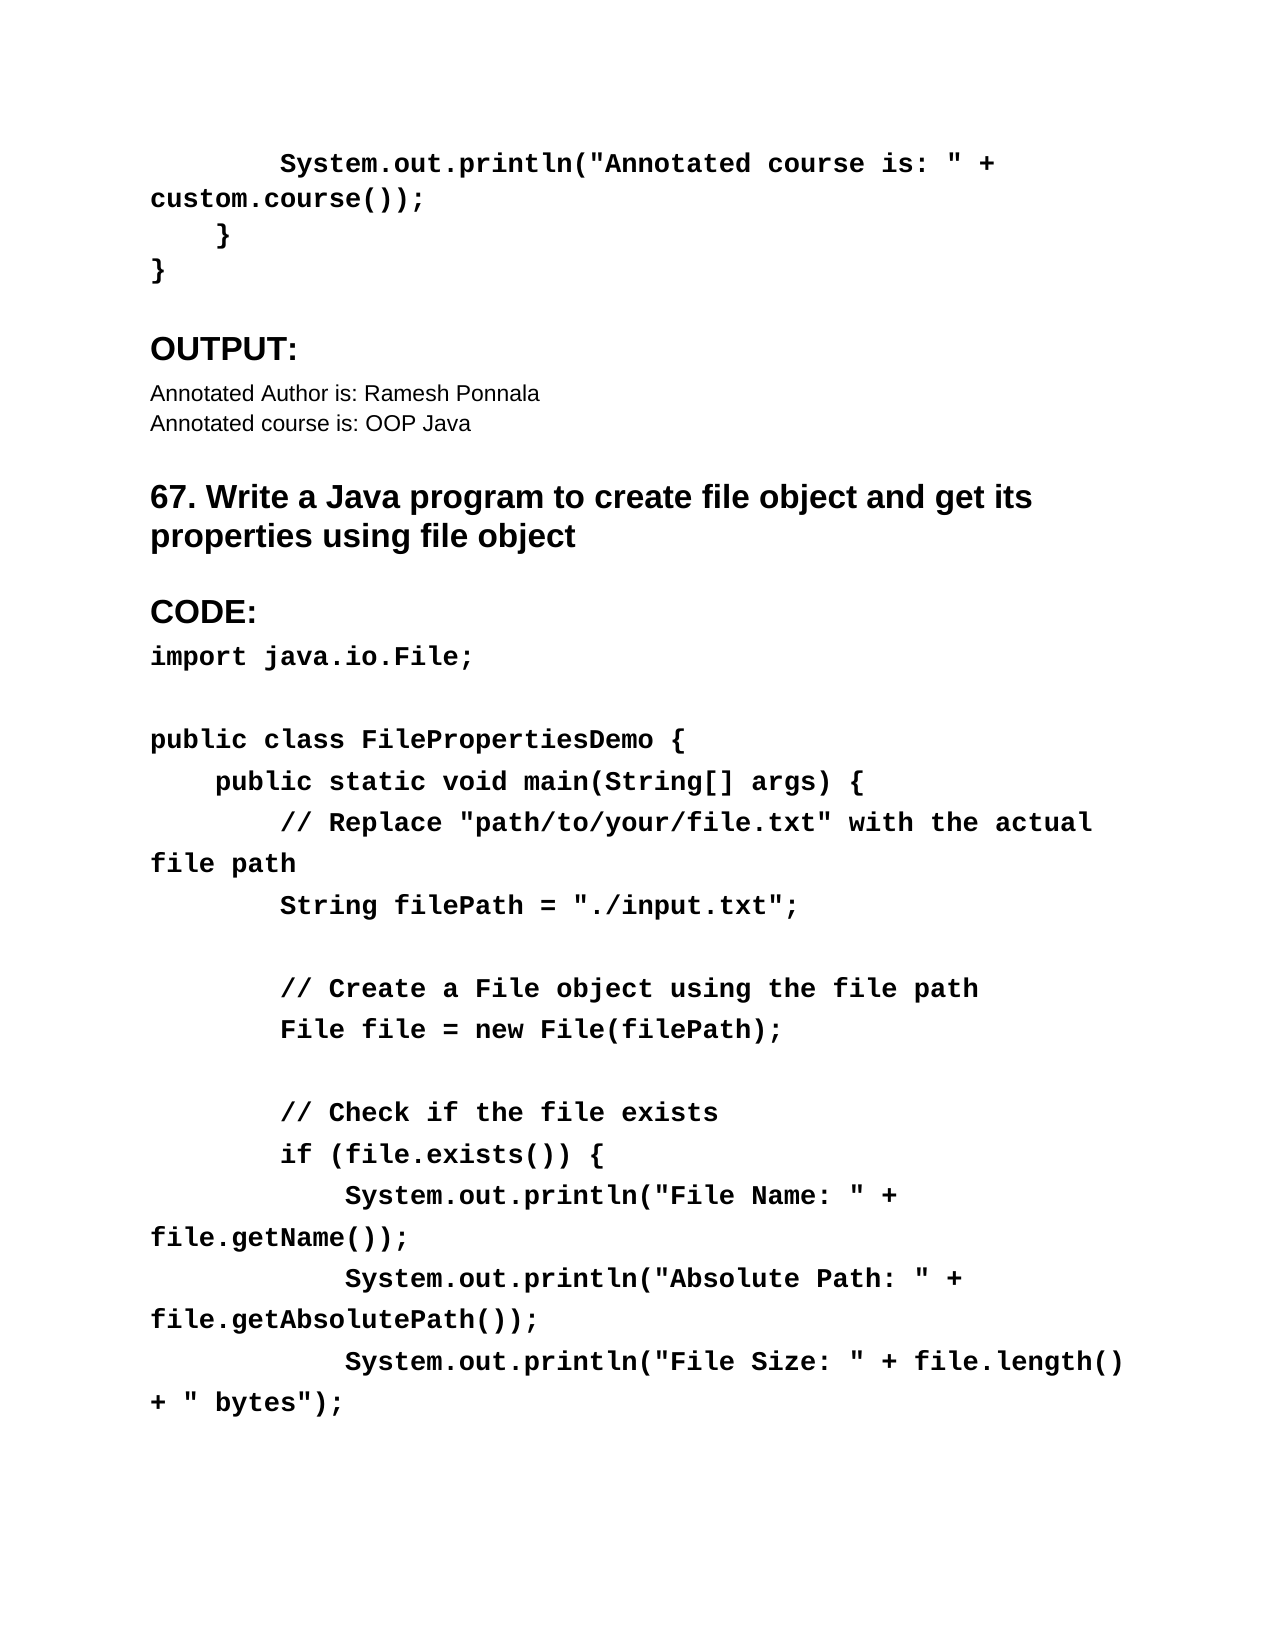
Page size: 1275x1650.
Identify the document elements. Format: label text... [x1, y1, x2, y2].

text Annotated course is: OOP Java [150, 410, 1125, 436]
text // Replace "path/to/your/file.txt" with the actual file path [150, 809, 1125, 881]
text String filePath = "./input.txt"; [150, 892, 1125, 922]
text // Create a File object using the file path [150, 974, 1125, 1005]
subtitle OUTPUT: [150, 329, 1125, 367]
text } [150, 221, 1125, 251]
text System.out.println("File Name: " + file.getName()); [150, 1182, 1125, 1254]
text Annotated Author is: Ramesh Ponnala [150, 380, 1125, 406]
text // Check if the file exists [150, 1099, 1125, 1130]
text if (file.exists()) { [150, 1140, 1125, 1171]
text } [150, 256, 1125, 287]
subtitle CODE: [150, 592, 1125, 630]
text public class FilePropertiesDemo { [150, 726, 1125, 757]
text System.out.println("File Size: " + file.length() + " bytes"); [150, 1348, 1125, 1420]
text System.out.println("Absolute Path: " + file.getAbsolutePath()); [150, 1265, 1125, 1337]
text System.out.println("Annotated course is: " + custom.course()); [150, 150, 1125, 216]
text public static void main(String[] args) { [150, 767, 1125, 798]
text import java.io.File; [150, 643, 1125, 674]
text File file = new File(filePath); [150, 1016, 1125, 1047]
subtitle 67. Write a Java program to create file object and get its properties using file object [150, 478, 1125, 554]
